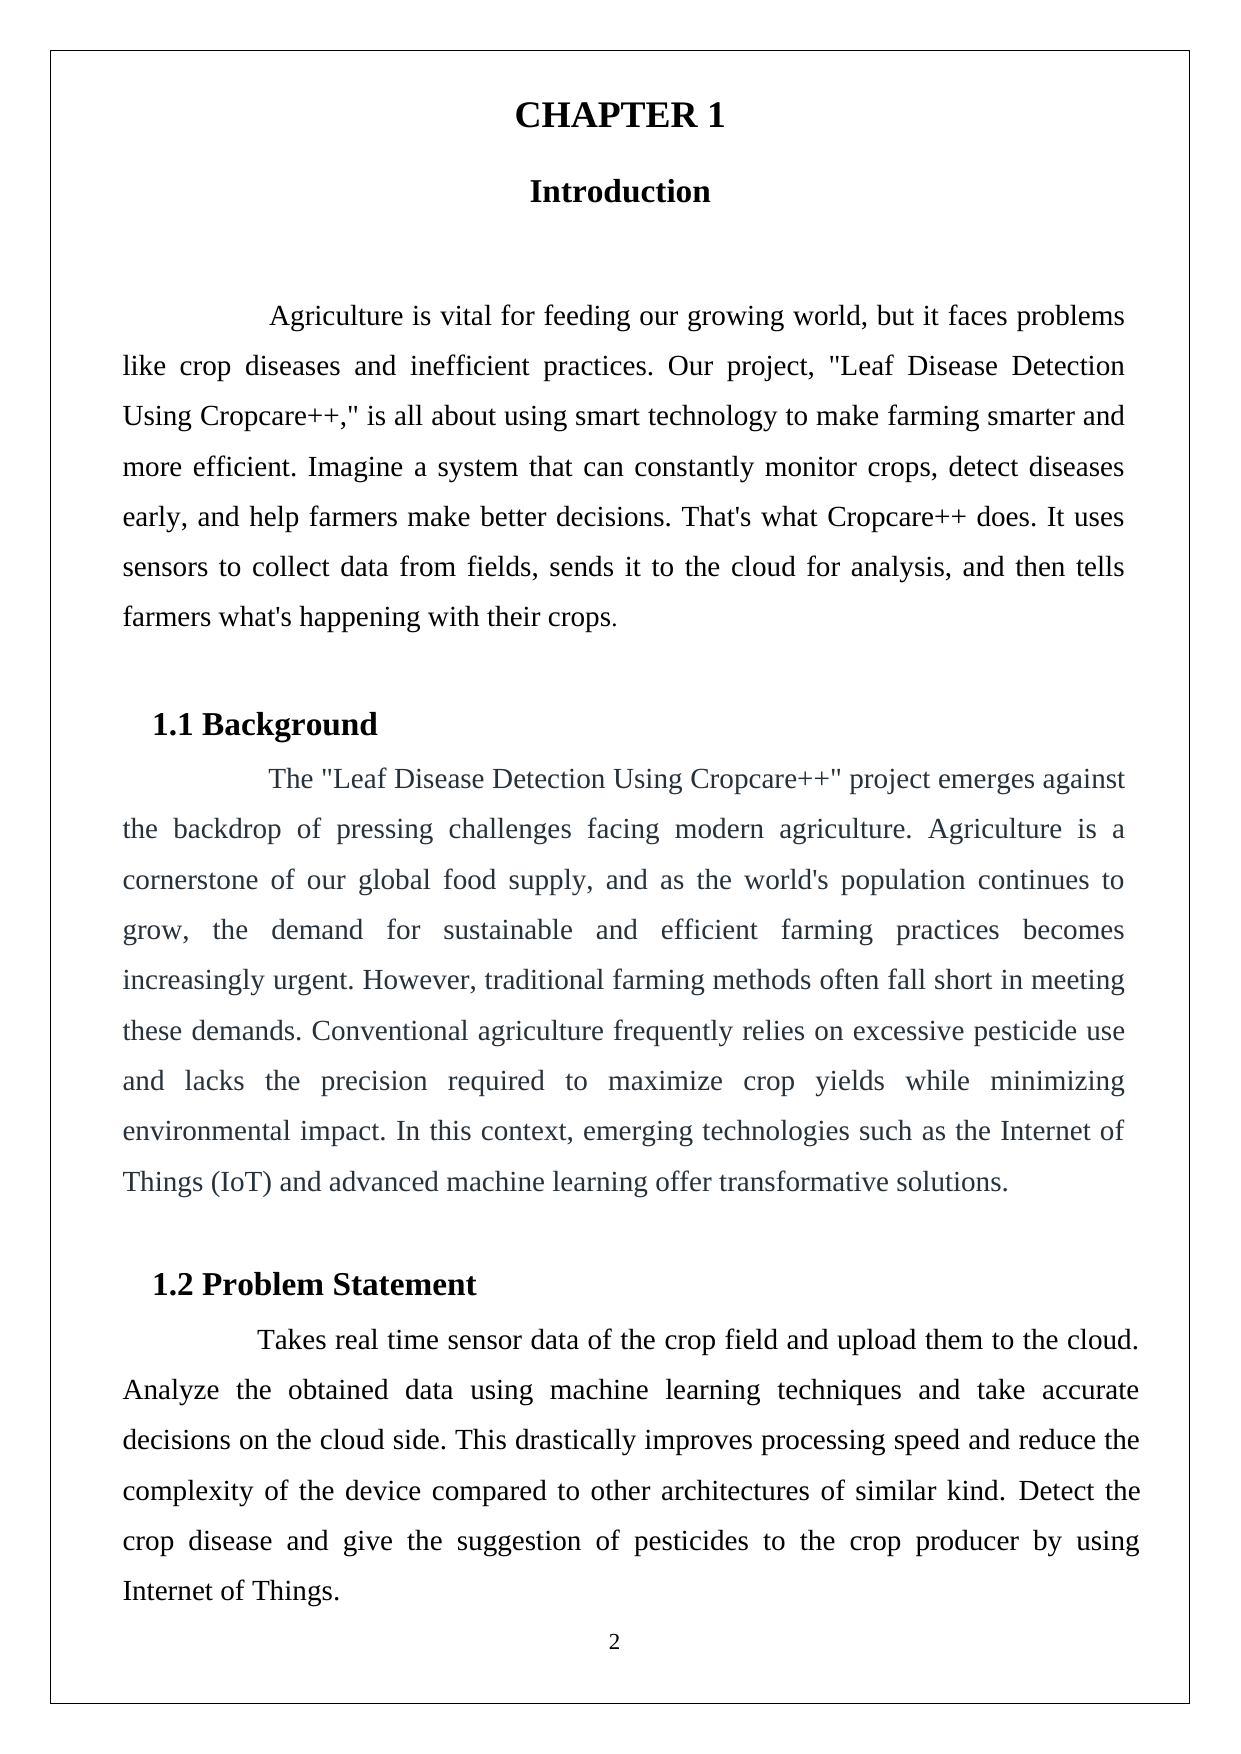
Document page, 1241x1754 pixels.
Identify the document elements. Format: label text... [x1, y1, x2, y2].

subtitle 1.2 Problem Statement [152, 1264, 1147, 1303]
text Takes real time sensor data of the crop field and upload them to the cloud. Analyze the obtained data using machine learning techniques and take accurate decisions on the cloud side. This drastically improves processing speed and reduce the complexity of the device compared to other architectures of similar kind. Detect the crop disease and give the suggestion of pesticides to the crop producer by using Internet of Things. [122, 1322, 1141, 1607]
subtitle 1.1 Background [152, 704, 1147, 742]
text The "Leaf Disease Detection Using Cropcare++" project emerges against the backdrop of pressing challenges facing modern agriculture. Agriculture is a cornerstone of our global food supply, and as the world's population continues to grow, the demand for sustainable and efficient farming practices becomes increasingly urgent. However, traditional farming methods often fall short in meeting these demands. Conventional agriculture frequently relies on excessive pesticide use and lacks the precision required to maximize crop yields while minimizing environmental impact. In this context, emerging technologies such as the Internet of Things (IoT) and advanced machine learning offer transformative solutions. [122, 761, 1126, 1197]
text Agriculture is vital for feeding our growing world, but it faces problems like crop diseases and inefficient practices. Our project, "Leaf Disease Detection Using Cropcare++," is all about using smart technology to make farming smarter and more efficient. Imagine a system that can constantly monitor crops, detect diseases early, and help farmers make better decisions. That's what Cropcare++ does. It uses sensors to collect data from fields, sends it to the cloud for analysis, and then tells farmers what's happening with their crops. [122, 298, 1126, 633]
text Introduction [93, 171, 1147, 209]
text CHAPTER 1 [93, 93, 1147, 136]
